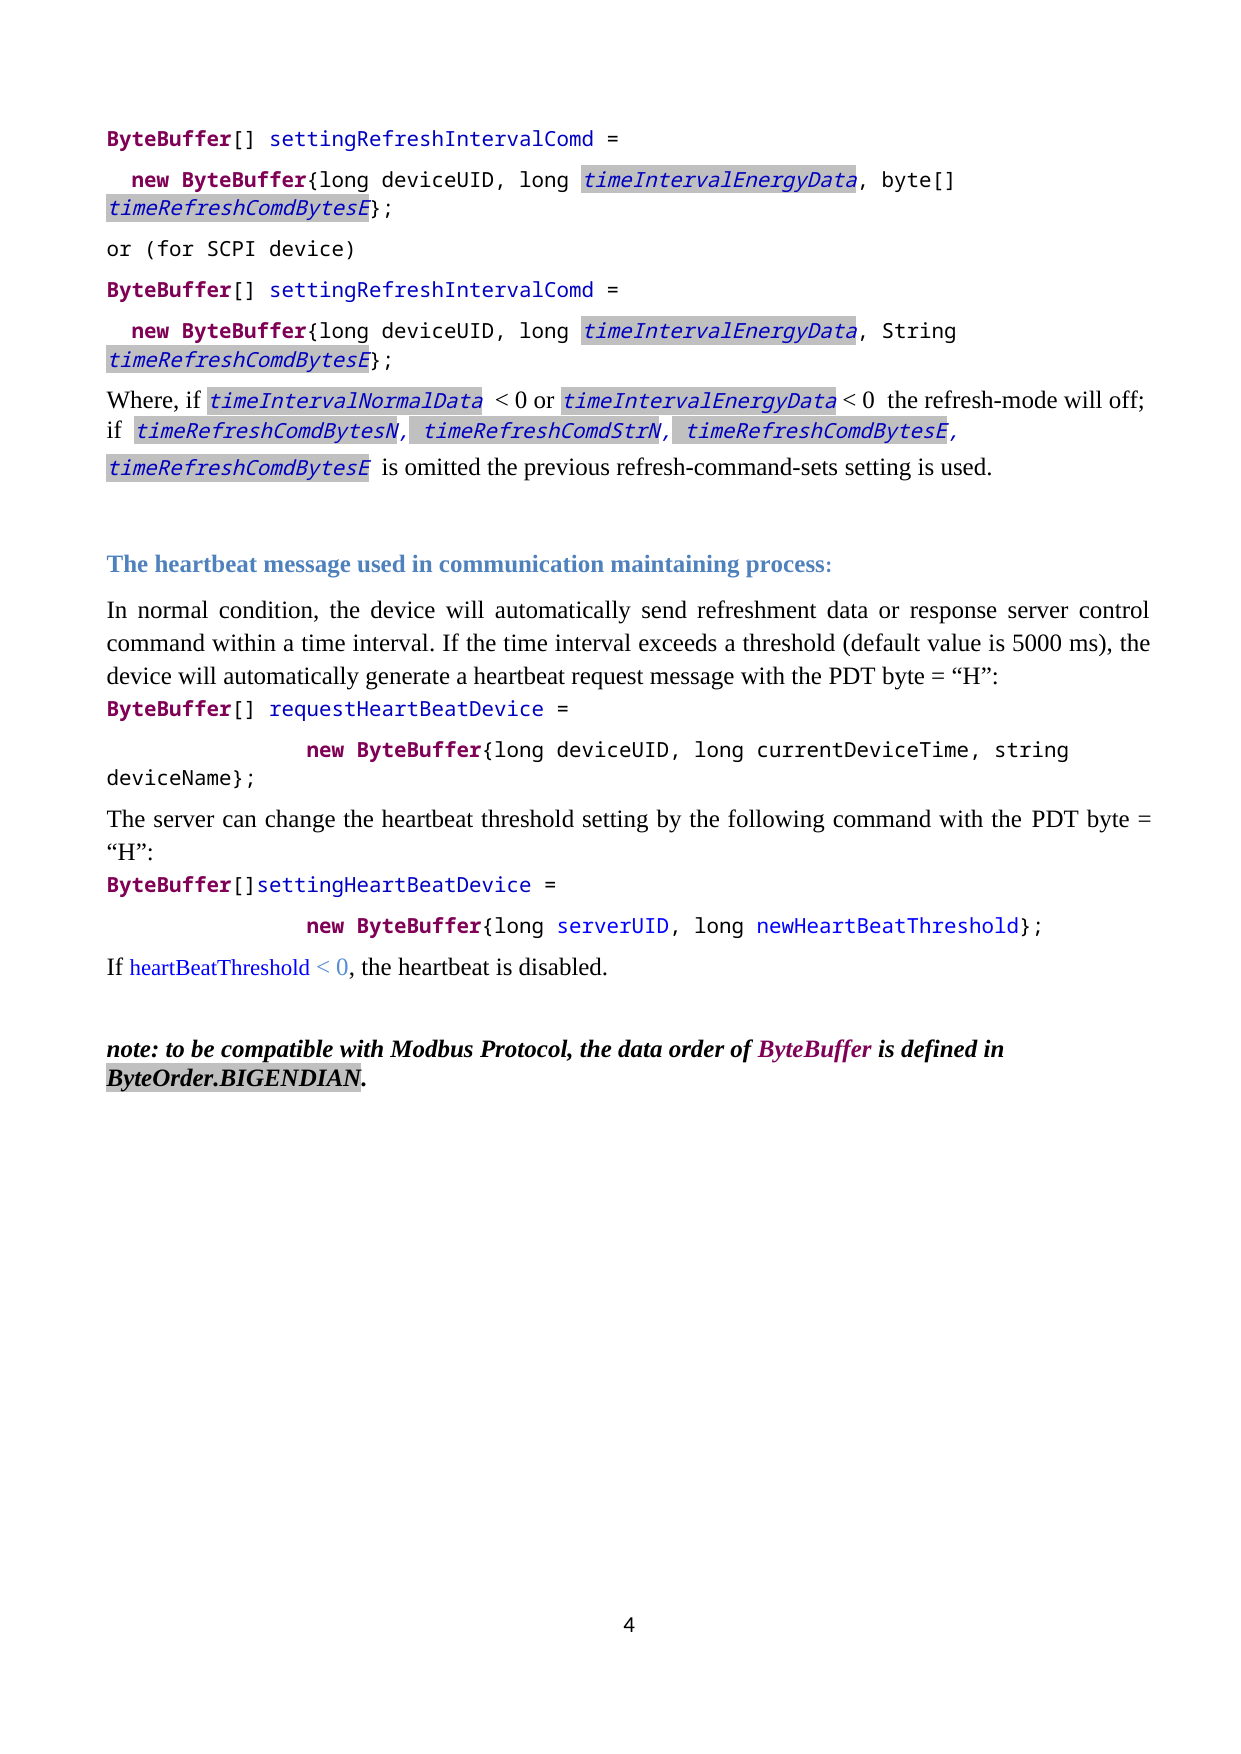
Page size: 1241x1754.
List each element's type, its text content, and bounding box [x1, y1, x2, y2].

text new ByteBuffer{long serverUID, long newHeartBeatThreshold}; [106, 911, 1152, 939]
text ByteBuffer[] requestHeartBeatDevice = [106, 694, 1152, 722]
text new ByteBuffer{long deviceUID, long timeIntervalEnergyData, byte[] timeRefreshComdBytesE}; [106, 165, 1152, 222]
text or (for SCPI device) [106, 234, 1152, 263]
text ByteBuffer[] settingRefreshIntervalComd = [106, 275, 1152, 304]
text In normal condition, the device will automatically send refreshment data or response server control command within a time interval. If the time interval exceeds a threshold (default value is 5000 ms), the device will automatically generate a heartbeat request message with the PDT byte = “H”: [106, 595, 1152, 689]
text new ByteBuffer{long deviceUID, long timeIntervalEnergyData, String timeRefreshComdBytesE}; [106, 316, 1152, 373]
subtitle The heartbeat message used in communication maintaining process: [106, 549, 1152, 578]
text The server can change the heartbeat threshold setting by the following command with the PDT byte = “H”: [106, 804, 1152, 866]
text note: to be compatible with Modbus Protocol, the data order of ByteBuffer is defined in ByteOrder.BIGENDIAN. [106, 1034, 1152, 1092]
text ByteBuffer[]settingHeartBeatDevice = [106, 870, 1152, 898]
text Where, if timeIntervalNormalData < 0 or timeIntervalEnergyData < 0 the refresh-mode will off; if timeRefreshComdBytesN, timeRefreshComdStrN, timeRefreshComdBytesE, timeRefreshComdBytesE is omitted the previous refresh-command-sets setting is used. [106, 386, 1152, 483]
text new ByteBuffer{long deviceUID, long currentDeviceTime, string deviceName}; [106, 735, 1152, 792]
text ByteBuffer[] settingRefreshIntervalComd = [106, 124, 1152, 152]
text If heartBeatThreshold < 0, the heartbeat is disabled. [106, 952, 1152, 981]
